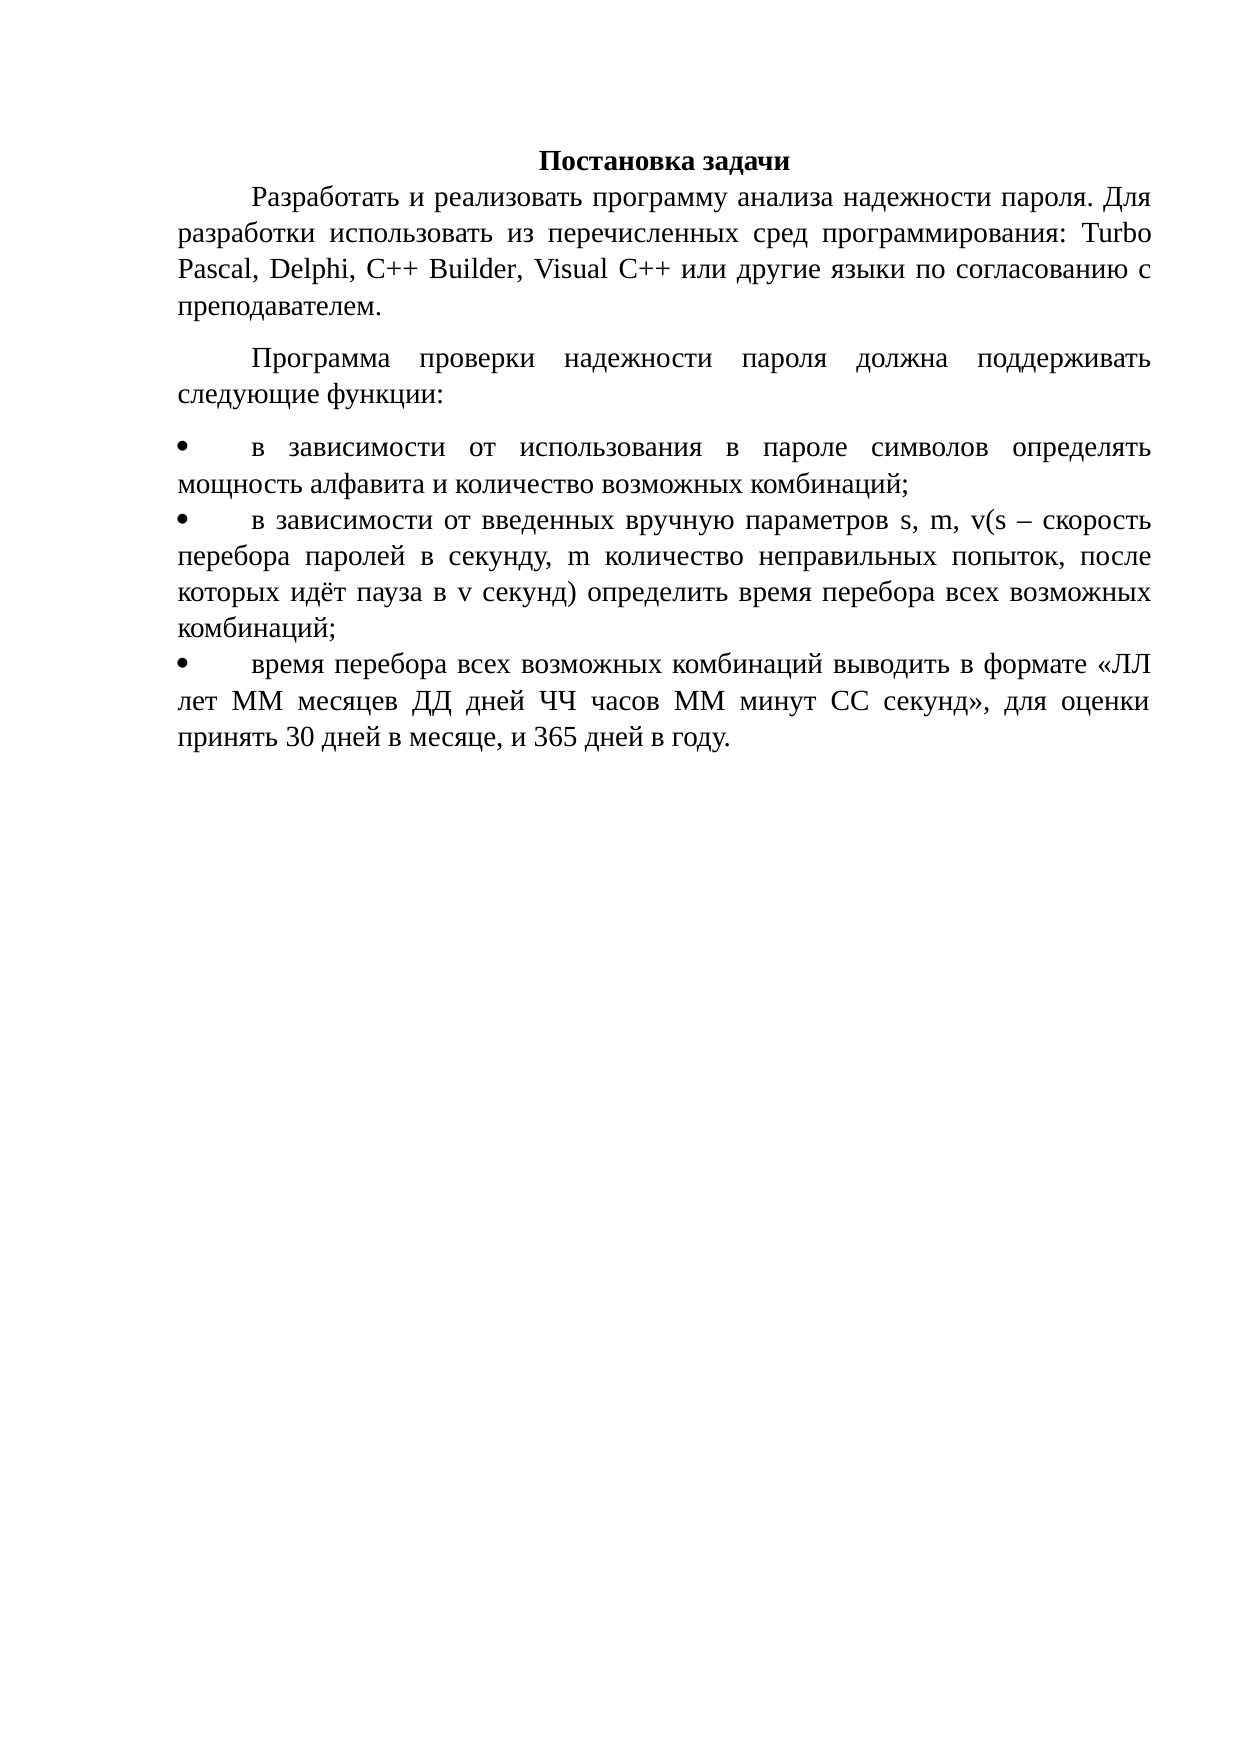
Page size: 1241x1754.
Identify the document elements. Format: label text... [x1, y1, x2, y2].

text Разработать и реализовать программу анализа надежности пароля. Для разработки использовать из перечисленных сред программирования: Turbo Pascal, Delphi, C++ Builder, Visual C++ или другие языки по согласованию с преподавателем. [177, 179, 1152, 321]
list в зависимости от использования в пароле символов определять мощность алфавита и количество возможных комбинаций; [177, 429, 1152, 499]
list время перебора всех возможных комбинаций выводить в формате «ЛЛ лет ММ месяцев ДД дней ЧЧ часов ММ минут СС секунд», для оценки принять 30 дней в месяце, и 365 дней в году. [177, 647, 1152, 752]
subtitle Постановка задачи [177, 143, 1152, 177]
list в зависимости от введенных вручную параметров s, m, v(s – скорость перебора паролей в секунду, m количество неправильных попыток, после которых идёт пауза в v секунд) определить время перебора всех возможных комбинаций; [177, 502, 1152, 644]
text Программа проверки надежности пароля должна поддерживать следующие функции: [177, 341, 1152, 410]
